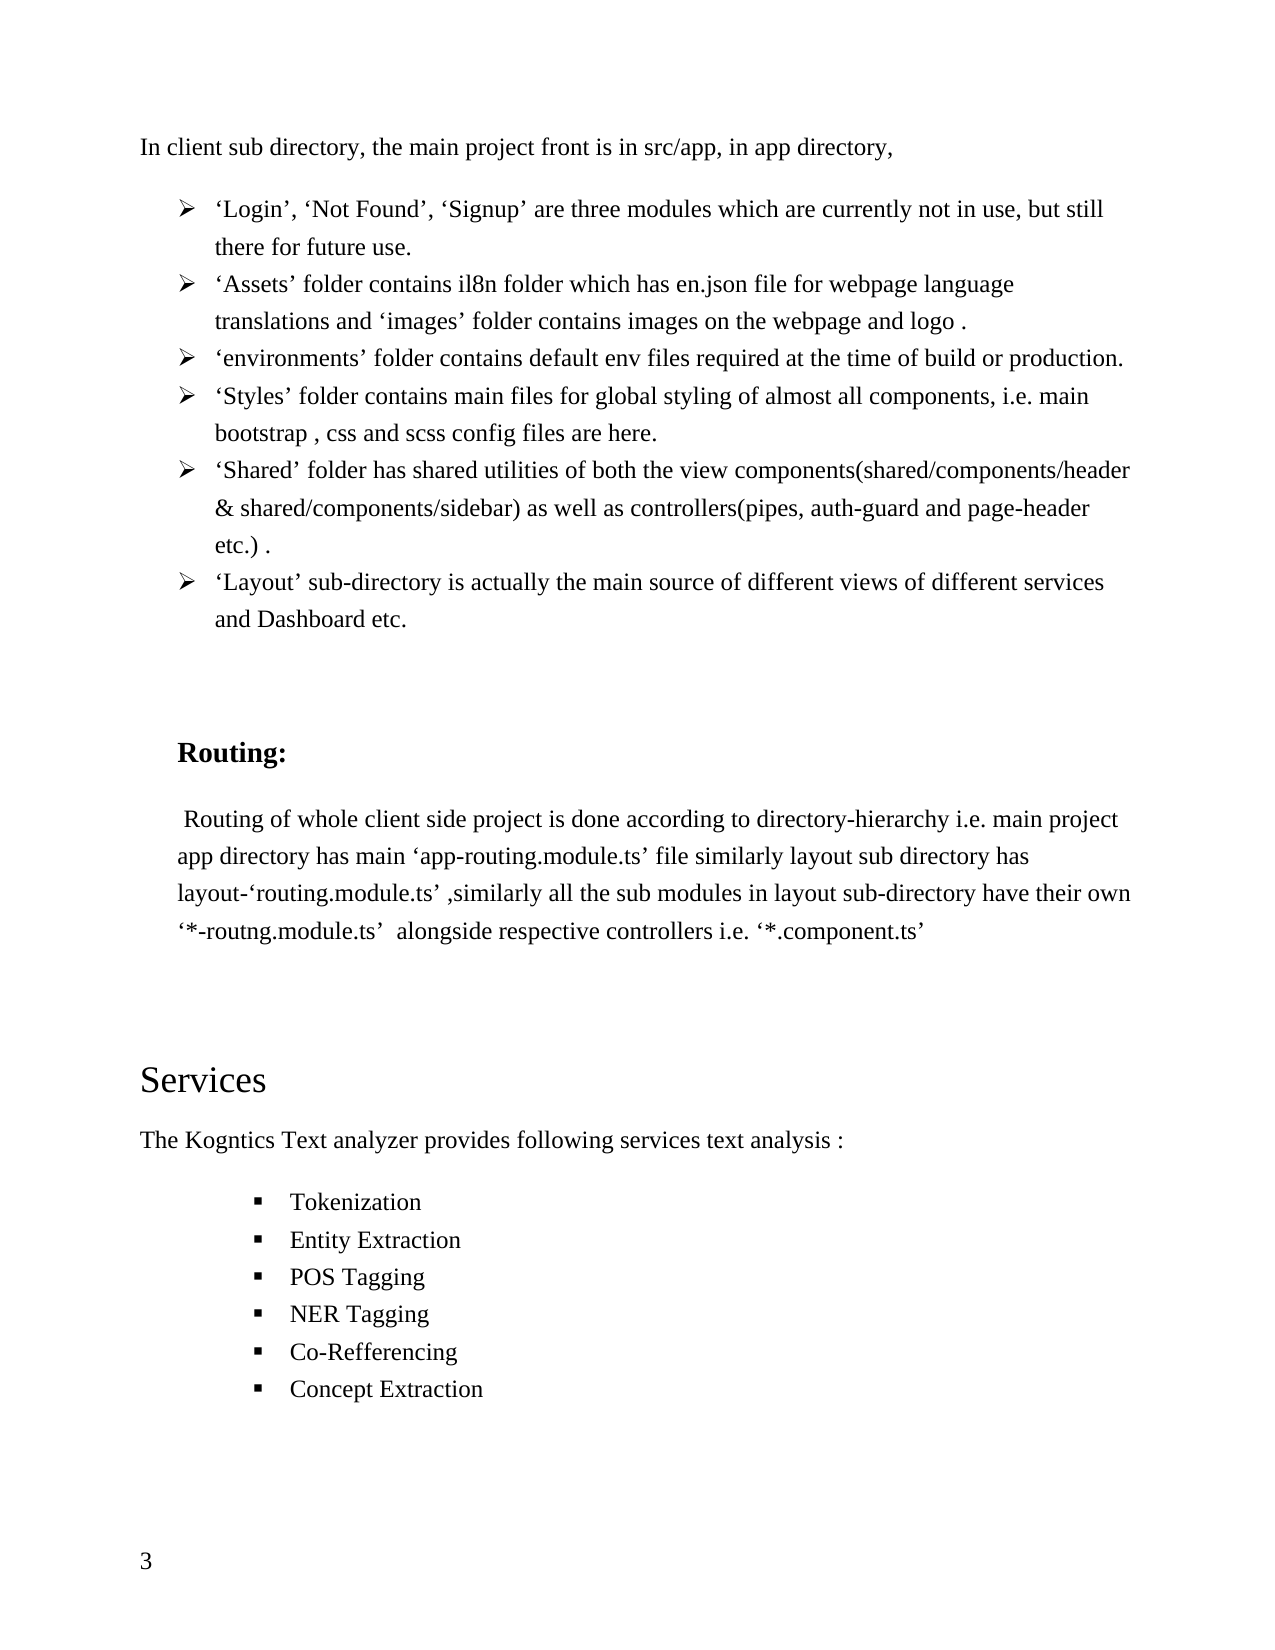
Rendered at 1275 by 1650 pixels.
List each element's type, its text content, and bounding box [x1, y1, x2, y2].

list ‘Assets’ folder contains il8n folder which has en.json file for webpage language translations and ‘images’ folder contains images on the webpage and logo . [177, 269, 1136, 335]
list ‘environments’ folder contains default env files required at the time of build or production. [177, 343, 1136, 372]
text The Kogntics Text analyzer provides following services text analysis : [139, 1125, 1136, 1154]
list ‘Shared’ folder has shared utilities of both the view components(shared/components/header & shared/components/sidebar) as well as controllers(pipes, auth-guard and page-header etc.) . [177, 455, 1136, 559]
list NER Tagging [252, 1299, 1136, 1328]
text Routing of whole client side project is done according to directory-hierarchy i.e. main project app directory has main ‘app-routing.module.ts’ file similarly layout sub directory has layout-‘routing.module.ts’ ,similarly all the sub modules in layout sub-directory have their own ‘*-routng.module.ts’ alongside respective controllers i.e. ‘*.component.ts’ [177, 804, 1136, 944]
list Co-Refferencing [252, 1337, 1136, 1365]
list POS Tagging [252, 1262, 1136, 1291]
subtitle Services [139, 1057, 1136, 1100]
text In client sub directory, the main project front is in src/app, in app directory, [139, 132, 1136, 161]
list Concept Extraction [252, 1374, 1136, 1403]
list Entity Extraction [252, 1225, 1136, 1253]
list ‘Login’, ‘Not Found’, ‘Signup’ are three modules which are currently not in use, but still there for future use. [177, 194, 1136, 260]
list ‘Styles’ folder contains main files for global styling of almost all components, i.e. main bootstrap , css and scss config files are here. [177, 381, 1136, 447]
list Tokenization [252, 1187, 1136, 1216]
list ‘Layout’ sub-directory is actually the main source of different views of different services and Dashboard etc. [177, 567, 1136, 633]
text Routing: [177, 735, 1136, 769]
